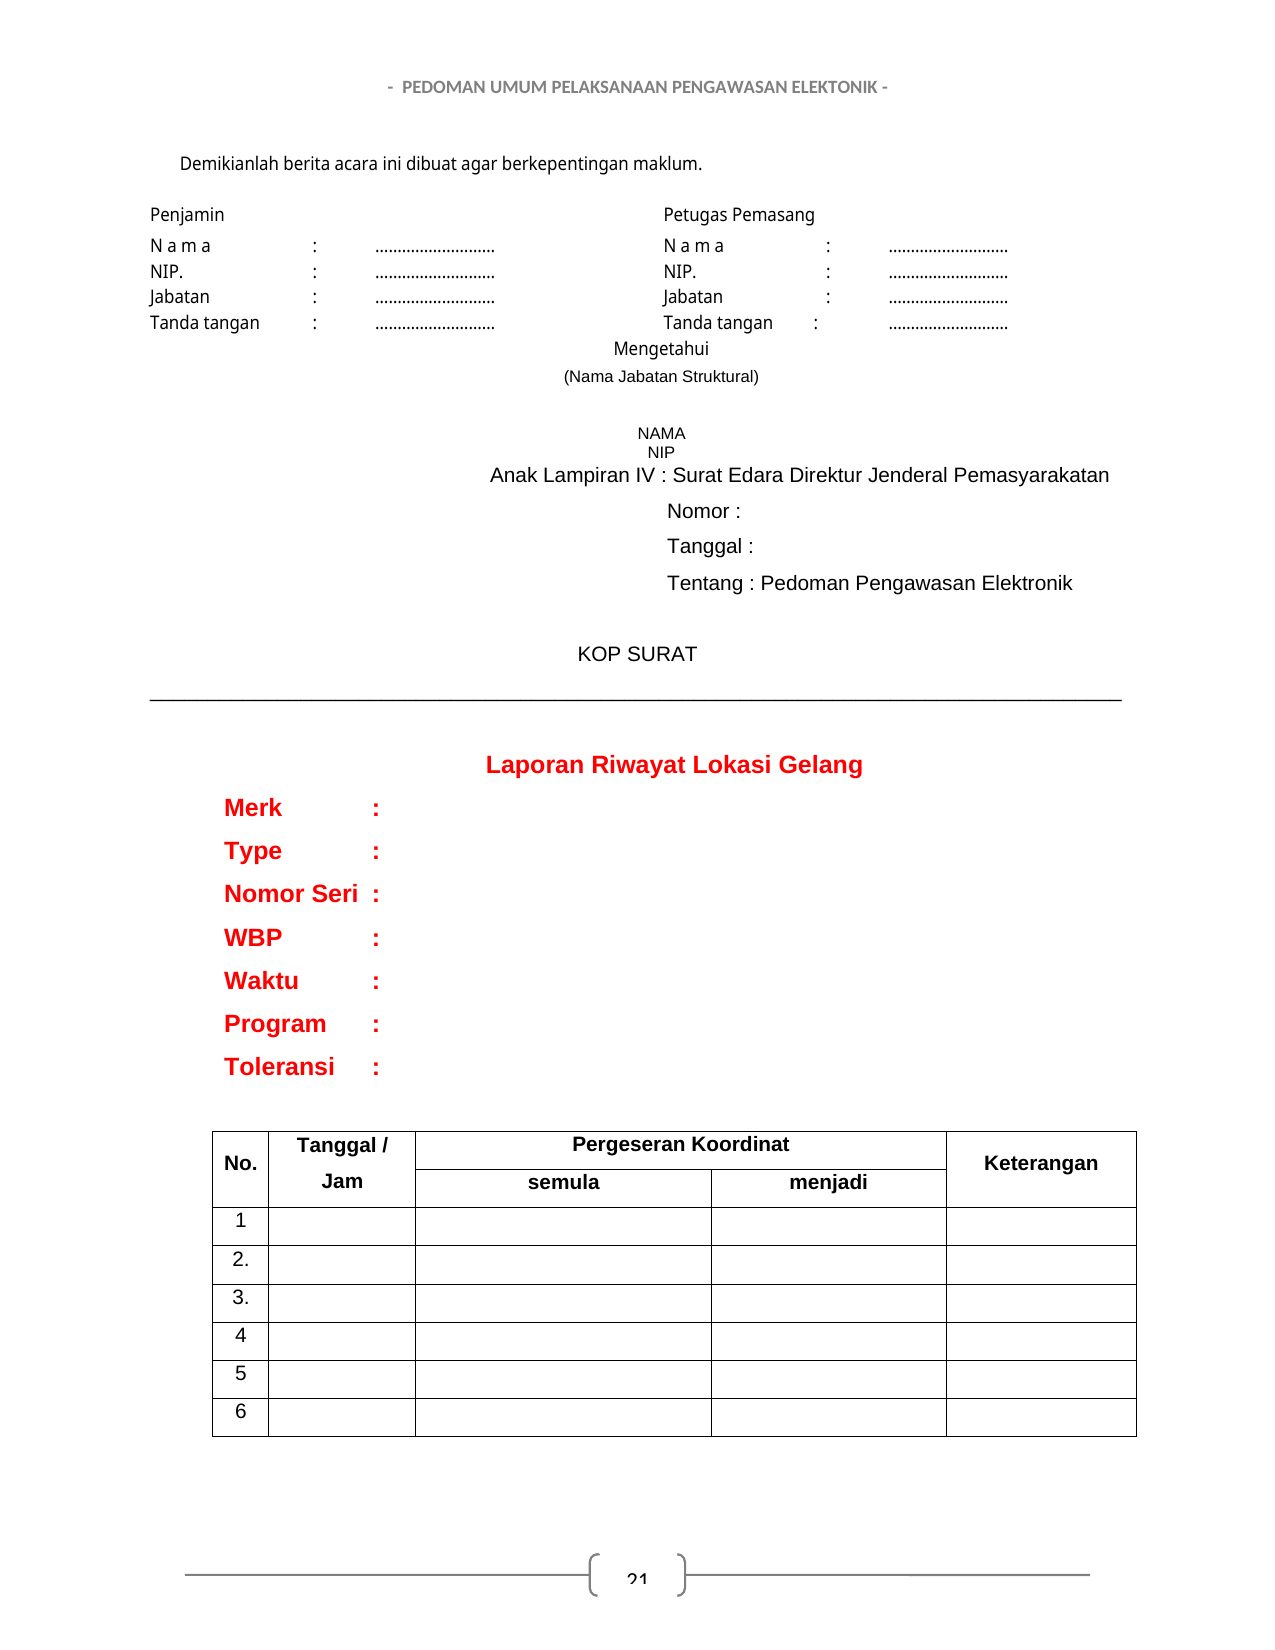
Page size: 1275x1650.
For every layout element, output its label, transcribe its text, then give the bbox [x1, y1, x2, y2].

table_cell [947, 1208, 1136, 1245]
table_cell [416, 1399, 711, 1436]
table_cell [712, 1361, 946, 1398]
table_cell [712, 1323, 946, 1360]
table_cell [416, 1208, 711, 1245]
table_header Keterangan [947, 1132, 1136, 1207]
table_cell [269, 1285, 415, 1322]
table_cell 5 [213, 1361, 268, 1398]
text Tentang : Pedoman Pengawasan Elektronik [667, 570, 1125, 594]
table_cell [269, 1246, 415, 1283]
table_cell [269, 1208, 415, 1245]
text Tanggal : [667, 534, 1125, 558]
table_cell [416, 1285, 711, 1322]
table_cell [947, 1285, 1136, 1322]
table_cell [416, 1323, 711, 1360]
table_cell menjadi [712, 1170, 946, 1207]
table_cell [947, 1246, 1136, 1283]
text Demikianlah berita acara ini dibuat agar berkepentingan maklum. [179, 150, 1125, 176]
text Anak Lampiran IV : Surat Edara Direktur Jenderal Pemasyarakatan [490, 462, 1125, 486]
text ____________________________________________________________________________________ [150, 678, 1125, 702]
table_cell [947, 1361, 1136, 1398]
table_cell 2. [213, 1246, 268, 1283]
table_header Penjamin N a m a : ……………………… NIP. : ……………………… Jabatan : ……………………… Tanda tangan : ……………………… [139, 201, 652, 335]
table_cell 1 [213, 1208, 268, 1245]
text Laporan Riwayat Lokasi Gelang [224, 750, 1125, 779]
text Toleransi : [224, 1052, 1125, 1081]
table_cell [947, 1323, 1136, 1360]
table_cell semula [416, 1170, 711, 1207]
table_cell [416, 1361, 711, 1398]
table_header Tanggal / Jam [269, 1132, 415, 1207]
table_cell [269, 1323, 415, 1360]
table_cell [712, 1285, 946, 1322]
table_header Pergeseran Koordinat [416, 1132, 946, 1169]
table_cell [269, 1361, 415, 1398]
table_cell [416, 1246, 711, 1283]
table_cell [947, 1399, 1136, 1436]
text KOP SURAT [150, 642, 1125, 666]
table_header No. [213, 1132, 268, 1207]
table_cell [712, 1246, 946, 1283]
table_cell Mengetahui (Nama Jabatan Struktural) NAMA NIP [139, 335, 1184, 462]
table_cell 6 [213, 1399, 268, 1436]
table_cell [712, 1208, 946, 1245]
text Program : [224, 1009, 1125, 1037]
text Type : [224, 836, 1125, 865]
text Nomor : [667, 498, 1125, 522]
table_cell 4 [213, 1323, 268, 1360]
table_cell [269, 1399, 415, 1436]
table_cell [712, 1399, 946, 1436]
table_cell 3. [213, 1285, 268, 1322]
text Nomor Seri : [224, 879, 1125, 908]
text Merk : [224, 793, 1125, 822]
text Waktu : [224, 966, 1125, 994]
text WBP : [224, 922, 1125, 951]
table_header Petugas Pemasang N a m a : ……………………… NIP. : ……………………… Jabatan : ……………………… Tanda tangan : ……………………… [652, 201, 1184, 335]
